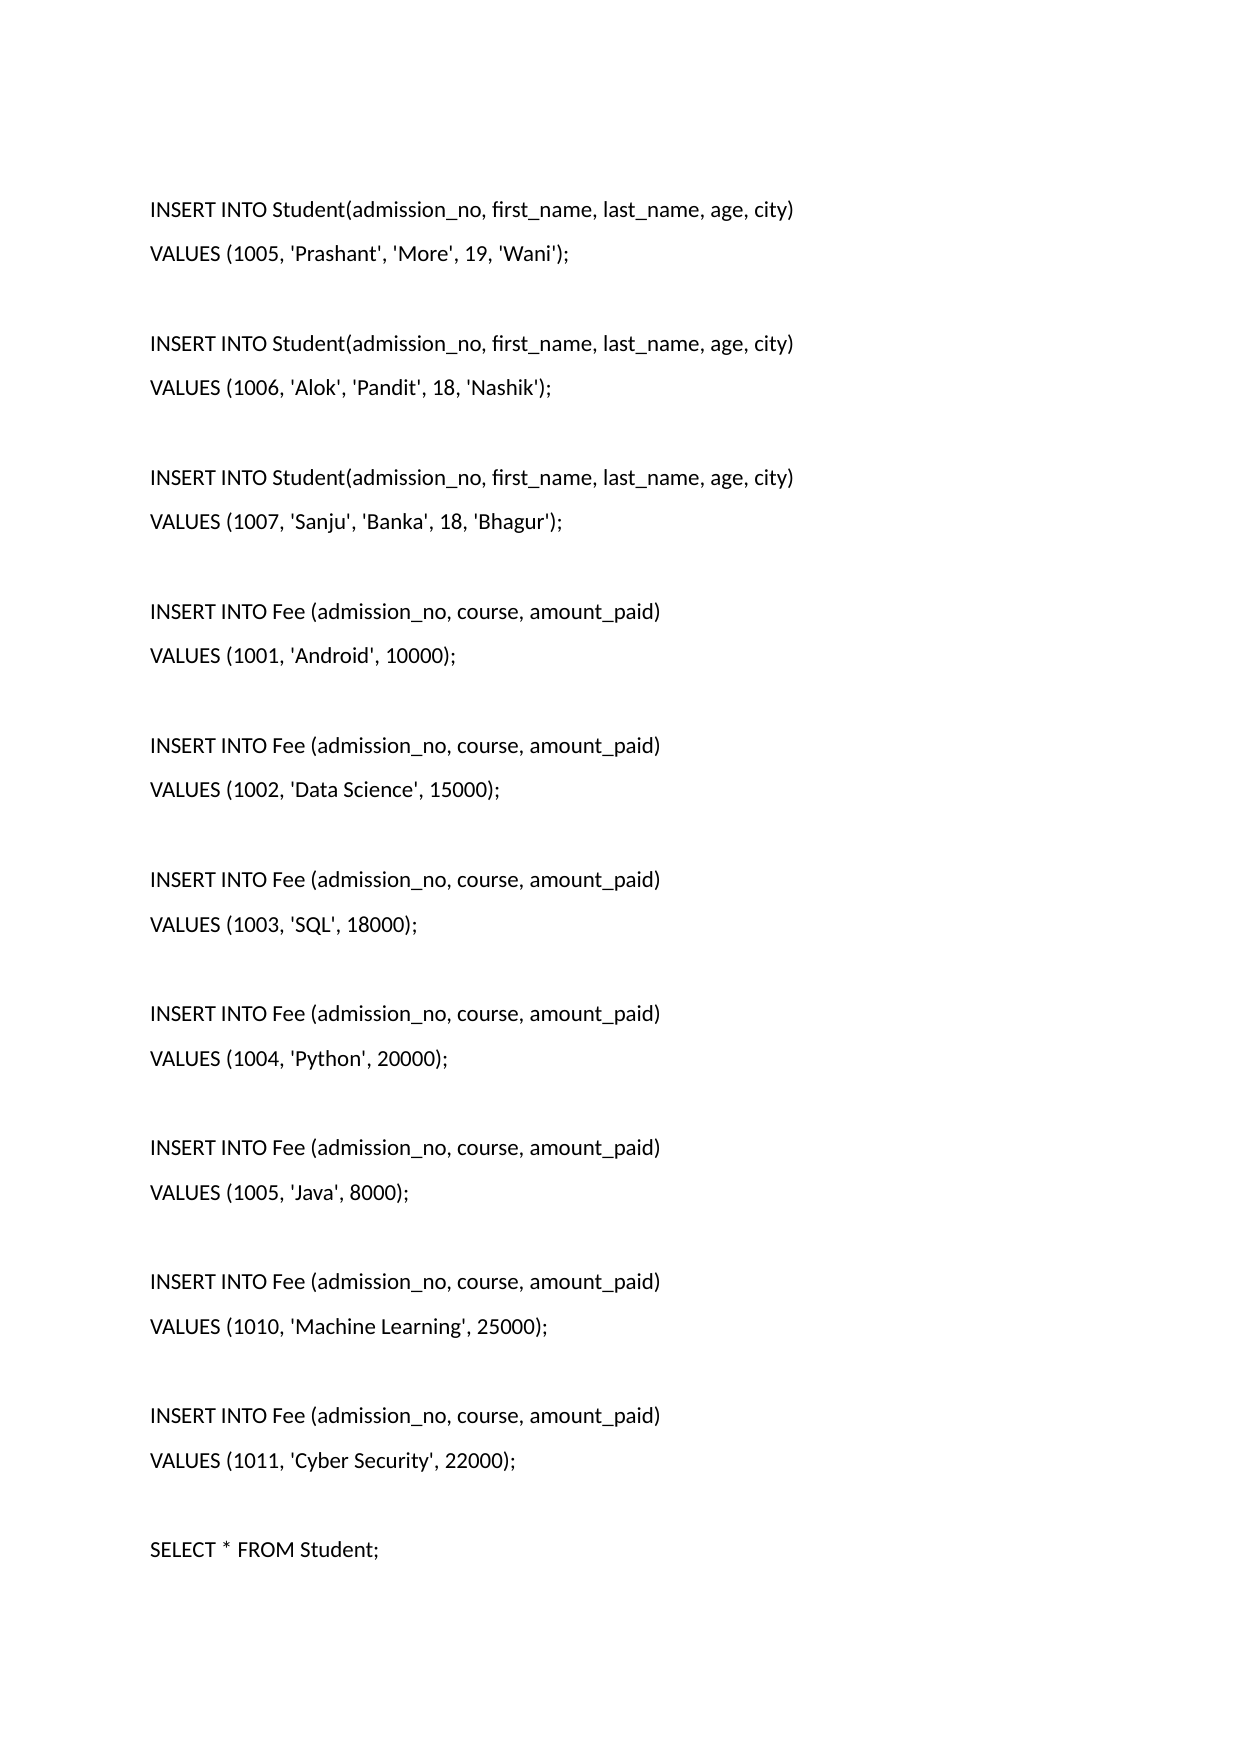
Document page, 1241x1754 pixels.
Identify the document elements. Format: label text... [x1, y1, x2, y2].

text INSERT INTO Student(admission_no, first_name, last_name, age, city) [150, 463, 1090, 491]
text INSERT INTO Fee (admission_no, course, amount_paid) [150, 1267, 1090, 1295]
text VALUES (1004, 'Python', 20000); [150, 1044, 1090, 1072]
text VALUES (1007, 'Sanju', 'Banka', 18, 'Bhagur'); [150, 507, 1090, 536]
text SELECT * FROM Student; [150, 1535, 1090, 1563]
text INSERT INTO Fee (admission_no, course, amount_paid) [150, 597, 1090, 625]
text VALUES (1005, 'Java', 8000); [150, 1178, 1090, 1206]
text VALUES (1010, 'Machine Learning', 25000); [150, 1312, 1090, 1340]
text INSERT INTO Fee (admission_no, course, amount_paid) [150, 999, 1090, 1027]
text VALUES (1011, 'Cyber Security', 22000); [150, 1446, 1090, 1474]
text INSERT INTO Fee (admission_no, course, amount_paid) [150, 731, 1090, 759]
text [150, 329, 1090, 357]
text VALUES (1001, 'Android', 10000); [150, 642, 1090, 669]
text VALUES (1003, 'SQL', 18000); [150, 910, 1090, 938]
text VALUES (1002, 'Data Science', 15000); [150, 776, 1090, 804]
text INSERT INTO Fee (admission_no, course, amount_paid) [150, 865, 1090, 893]
text VALUES (1006, 'Alok', 'Pandit', 18, 'Nashik'); [150, 373, 1090, 401]
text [150, 195, 1090, 223]
text INSERT INTO Fee (admission_no, course, amount_paid) [150, 1133, 1090, 1161]
text INSERT INTO Fee (admission_no, course, amount_paid) [150, 1401, 1090, 1429]
text VALUES (1005, 'Prashant', 'More', 19, 'Wani'); [150, 239, 1090, 267]
